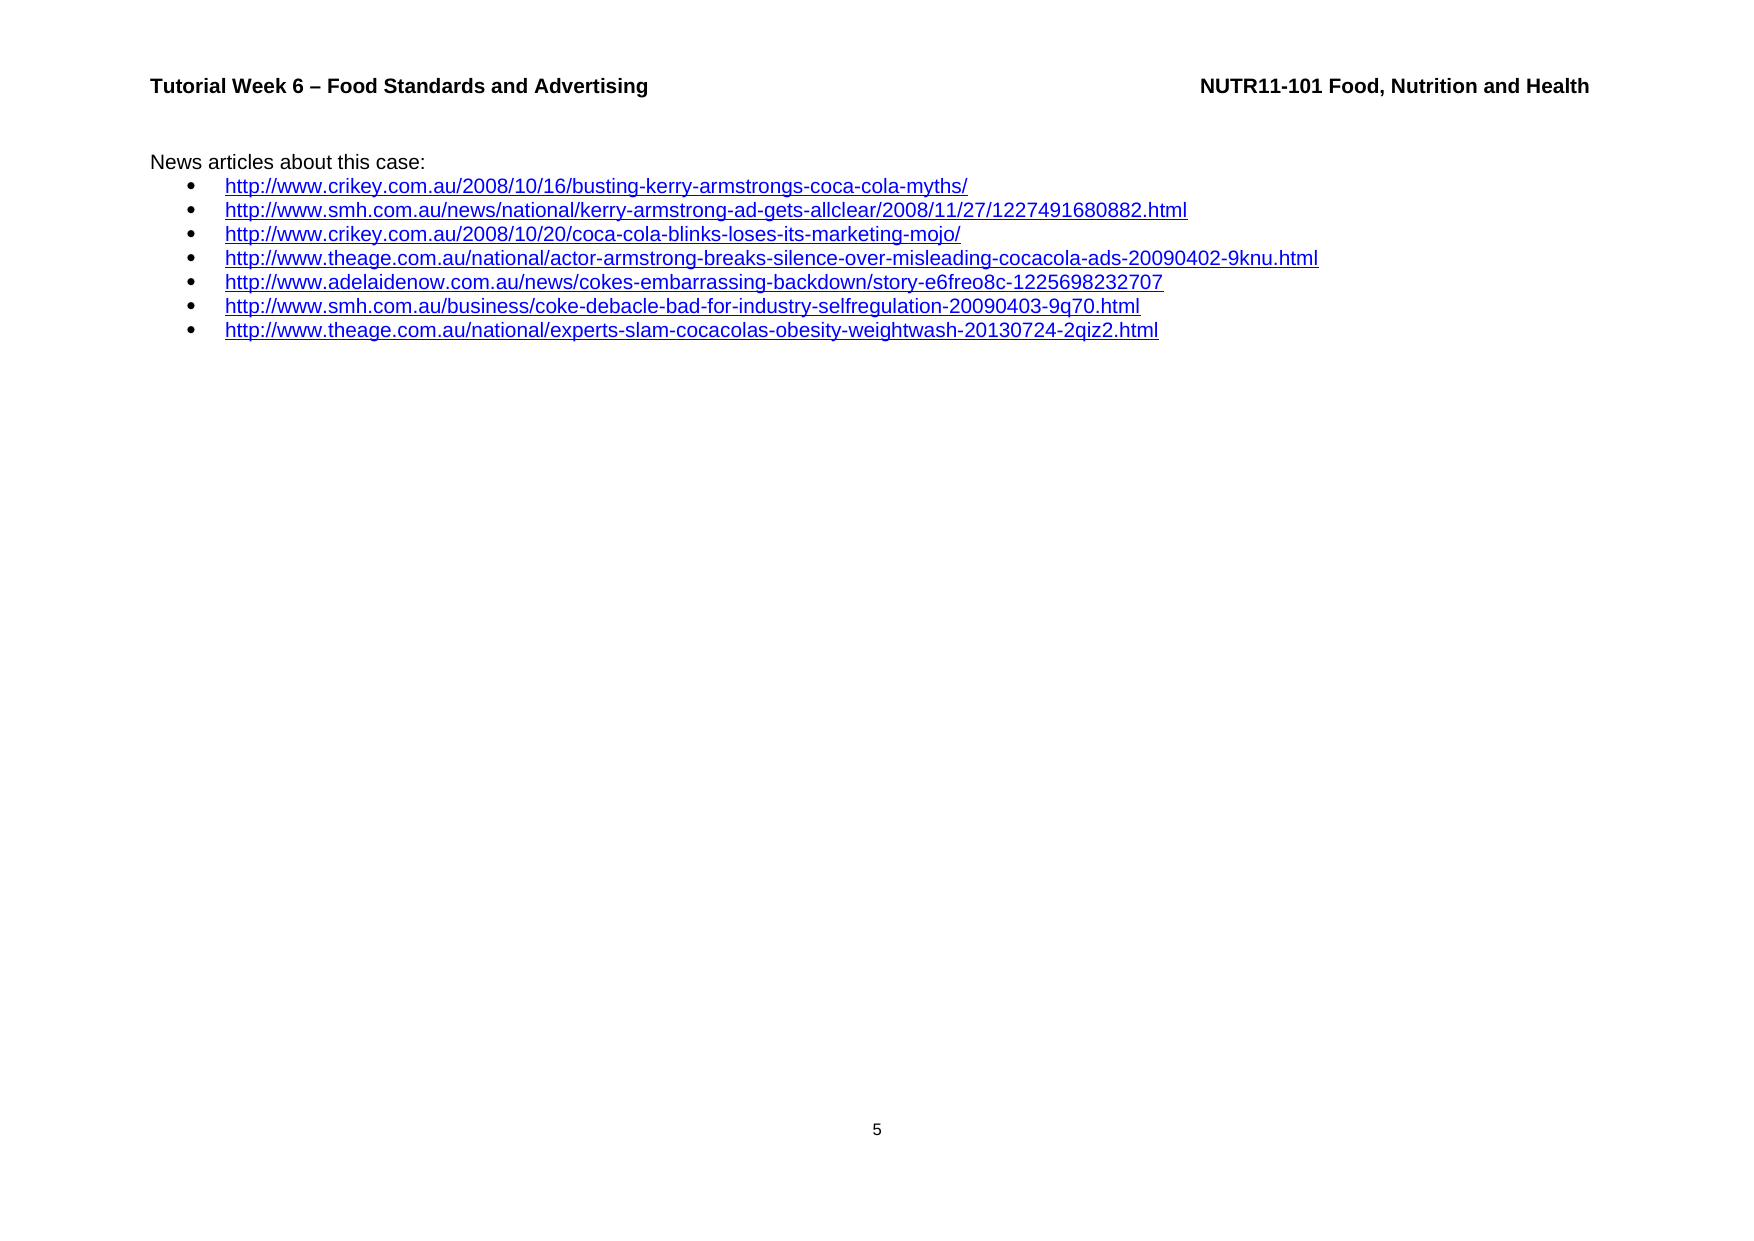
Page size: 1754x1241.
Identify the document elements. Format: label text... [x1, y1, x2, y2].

list http://www.crikey.com.au/2008/10/16/busting-kerry-armstrongs-coca-cola-myths/ [187, 174, 1604, 198]
list http://www.theage.com.au/national/actor-armstrong-breaks-silence-over-misleading-cocacola-ads-20090402-9knu.html [187, 246, 1604, 270]
list http://www.crikey.com.au/2008/10/20/coca-cola-blinks-loses-its-marketing-mojo/ [187, 222, 1604, 246]
list http://www.smh.com.au/business/coke-debacle-bad-for-industry-selfregulation-20090403-9q70.html [187, 294, 1604, 318]
list http://www.theage.com.au/national/experts-slam-cocacolas-obesity-weightwash-20130724-2qiz2.html [187, 318, 1604, 342]
text News articles about this case: [150, 150, 1604, 174]
list http://www.smh.com.au/news/national/kerry-armstrong-ad-gets-allclear/2008/11/27/1227491680882.html [187, 198, 1604, 222]
list http://www.adelaidenow.com.au/news/cokes-embarrassing-backdown/story-e6freo8c-1225698232707 [187, 270, 1604, 294]
